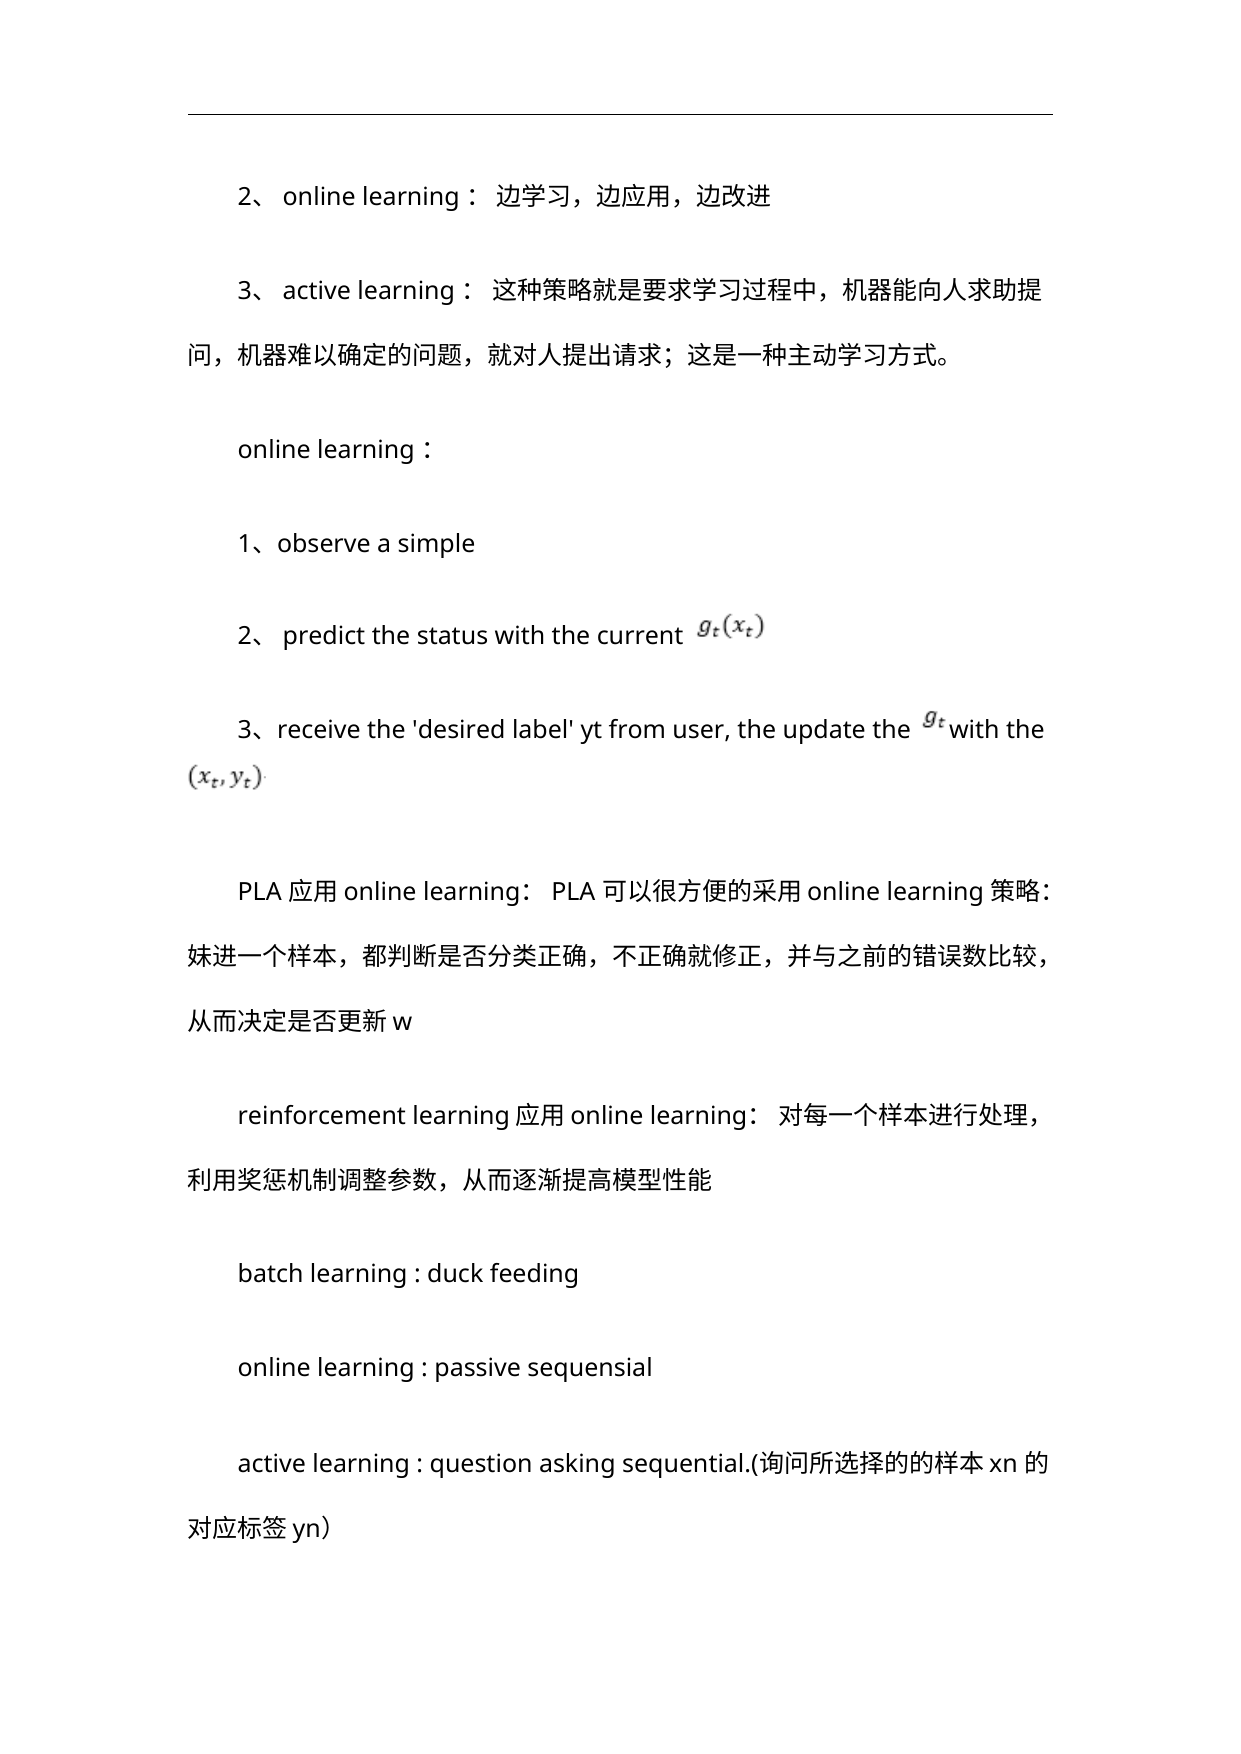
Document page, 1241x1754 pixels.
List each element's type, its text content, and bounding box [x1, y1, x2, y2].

picture [690, 603, 765, 645]
text batch learning : duck feeding [187, 1240, 1053, 1305]
text active learning : question asking sequential.(询问所选择的的样本xn 的对应标签yn） [187, 1429, 1053, 1559]
text reinforcement learning应用online learning： 对每一个样本进行处理，利用奖惩机制调整参数，从而逐渐提高模型性能 [187, 1081, 1053, 1211]
text online learning ： [187, 415, 1053, 480]
text online learning : passive sequensial [187, 1334, 1053, 1399]
text 3、receive the 'desired label' yt from user, the update the with the [187, 698, 1053, 828]
text PLA 应用online learning： PLA 可以很方便的采用online learning 策略：妹进一个样本，都判断是否分类正确，不正确就修正，并与之前的错误数比较，从而决定是否更新w [187, 857, 1053, 1052]
text 2、 online learning ： 边学习，边应用，边改进 [187, 162, 1053, 227]
picture [917, 697, 949, 739]
text 1、observe a simple [187, 509, 1053, 574]
text 3、 active learning ： 这种策略就是要求学习过程中，机器能向人求助提问，机器难以确定的问题，就对人提出请求；这是一种主动学习方式。 [187, 256, 1053, 386]
picture [187, 762, 266, 793]
text 2、 predict the status with the current [187, 604, 1053, 669]
